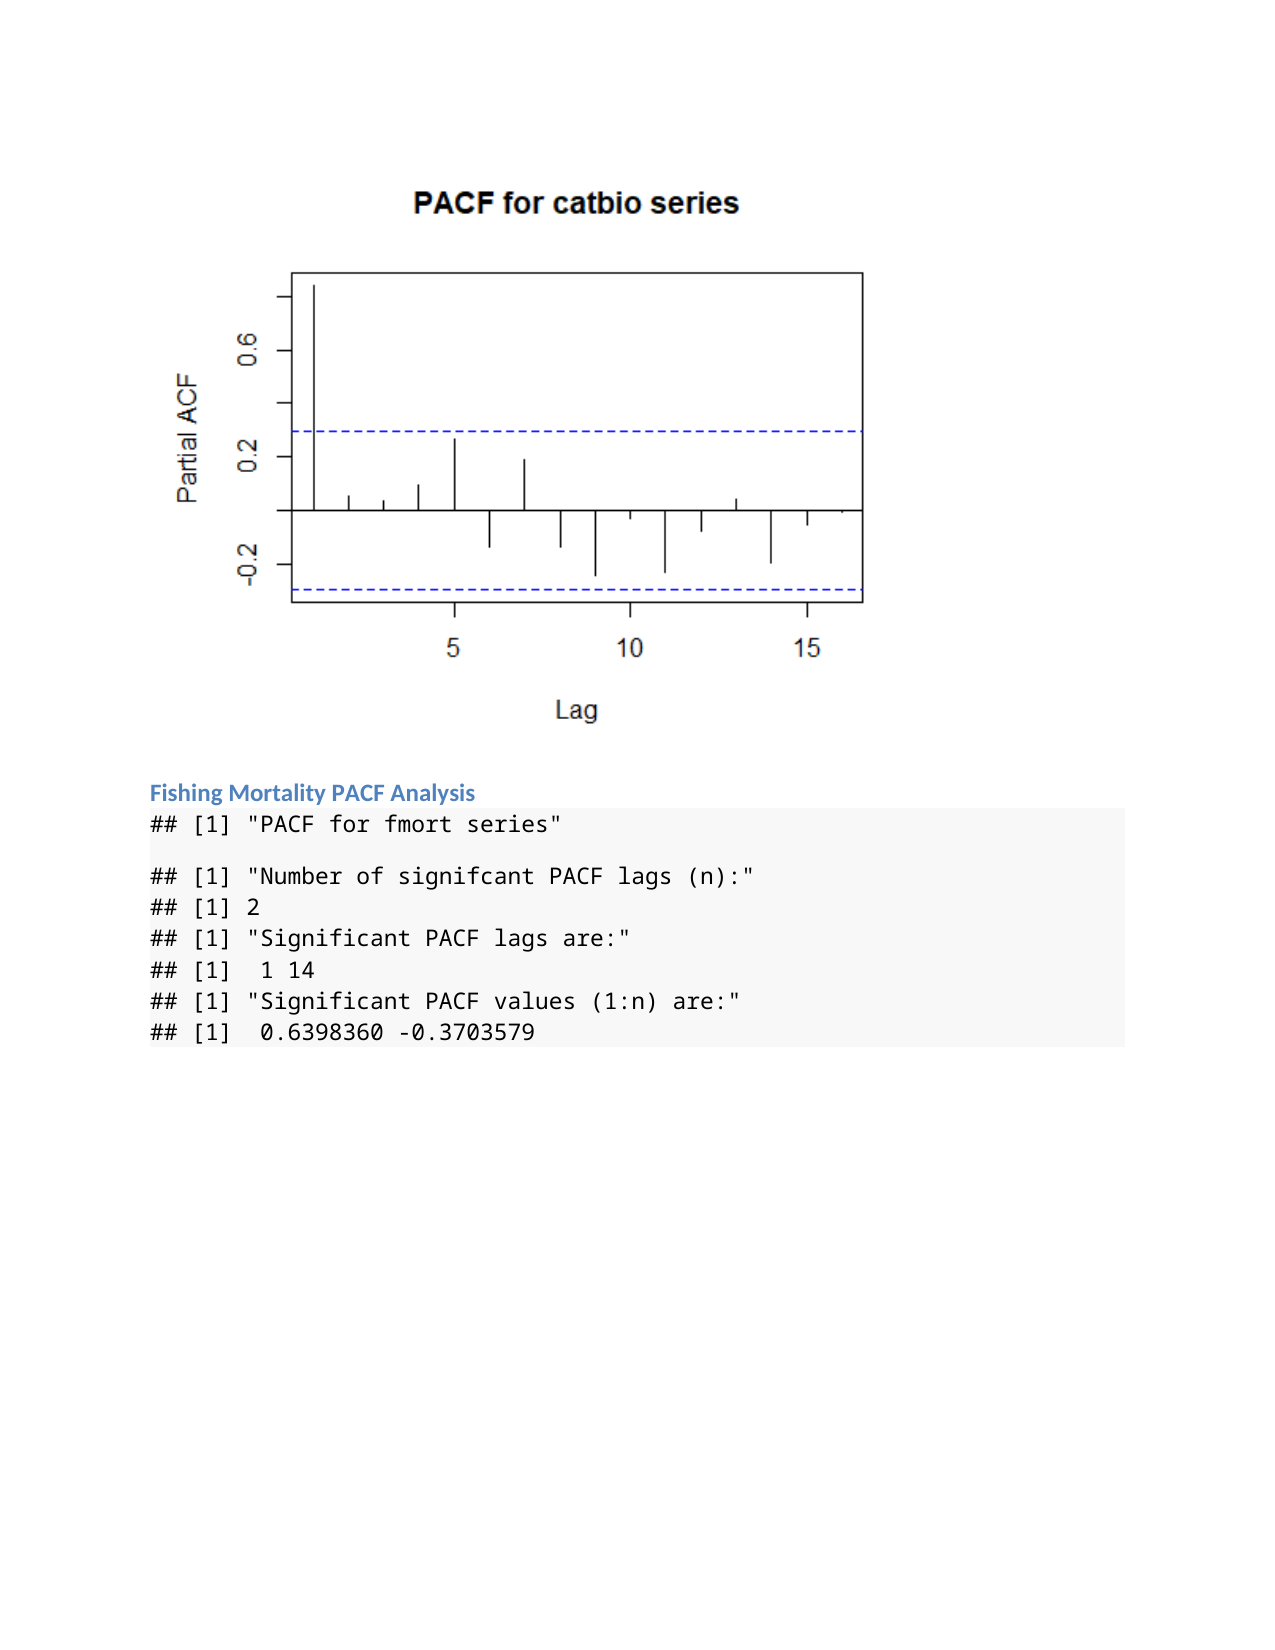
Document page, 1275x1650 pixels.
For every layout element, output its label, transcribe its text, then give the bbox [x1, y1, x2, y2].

text ## [1] "Number of signifcant PACF lags (n):" ## [1] 2 ## [1] "Significant PACF lags are:" ## [1] 1 14 ## [1] "Significant PACF values (1:n) are:" ## [1] 0.6398360 -0.3703579 [150, 860, 1125, 1047]
subtitle Fishing Mortality PACF Analysis [150, 777, 1125, 808]
text ## [1] "PACF for fmort series" [150, 808, 1125, 839]
picture [168, 150, 927, 757]
